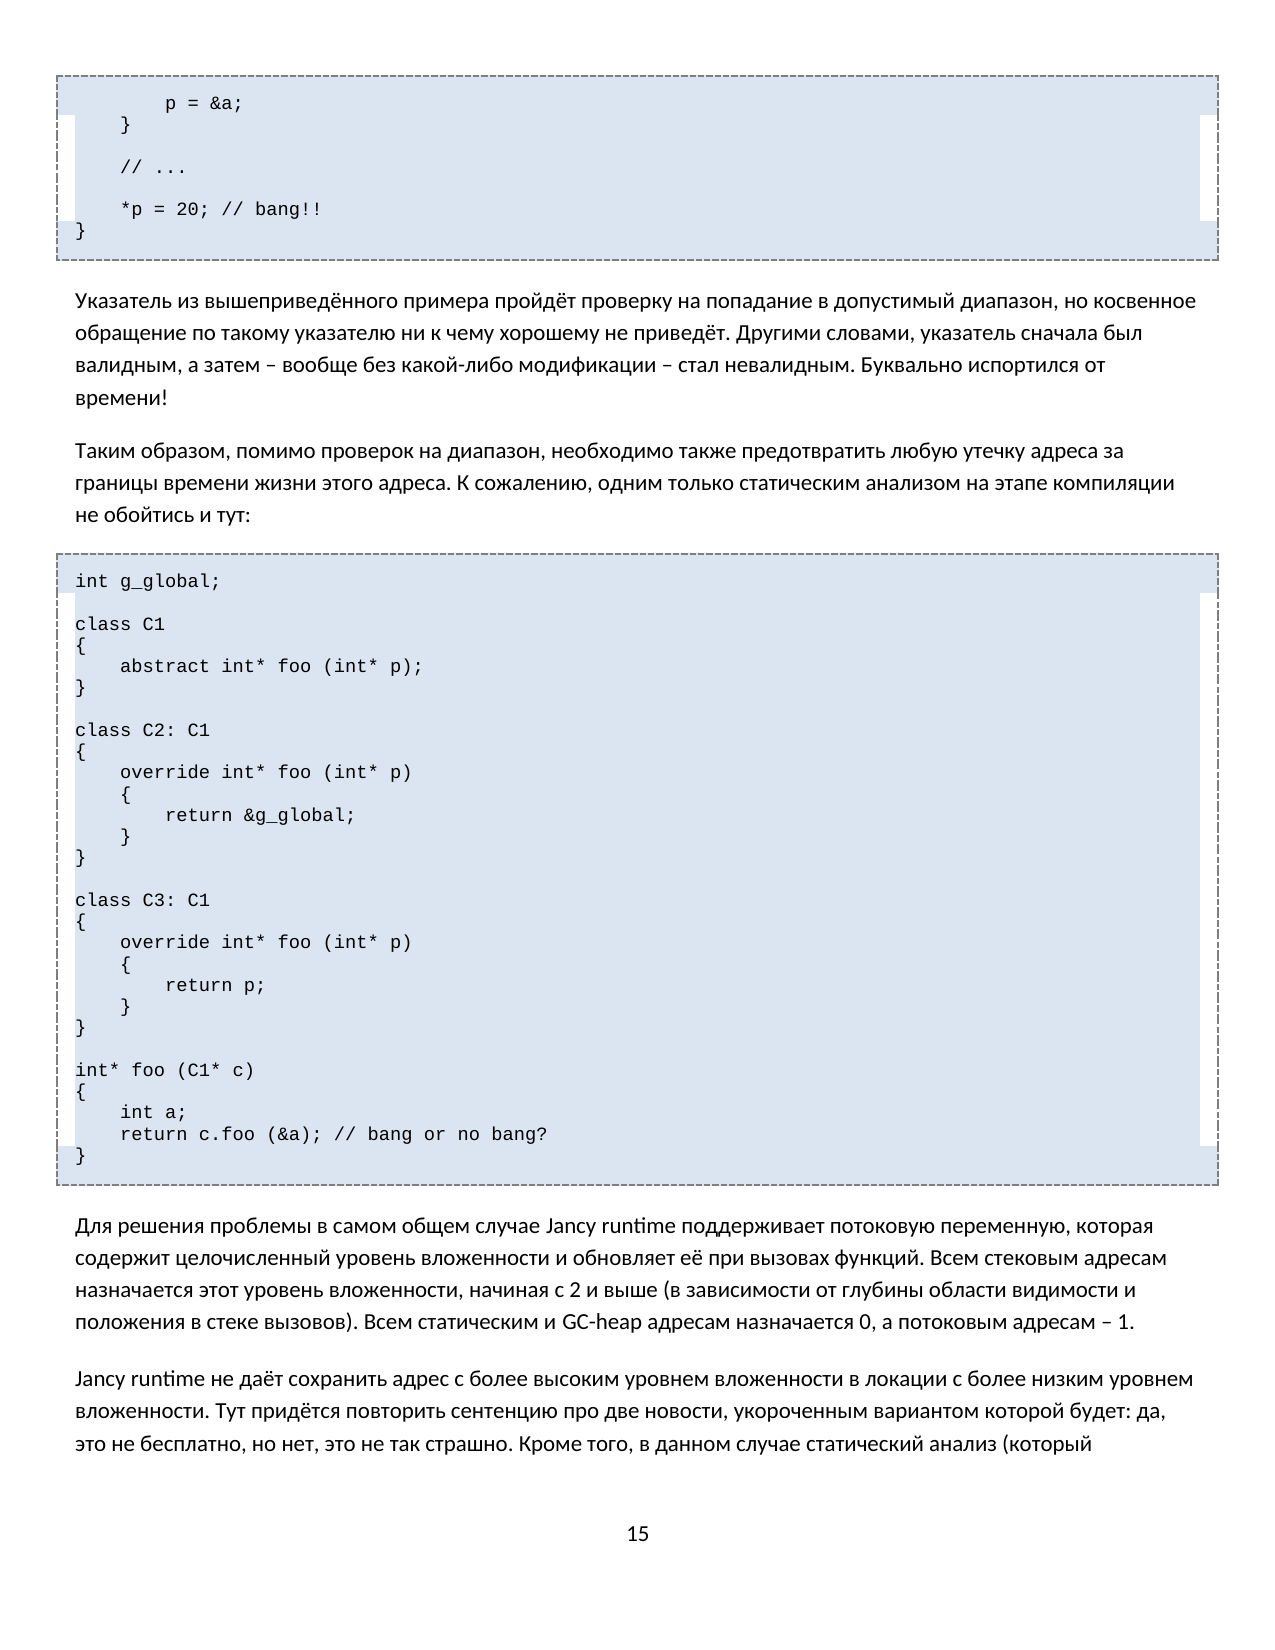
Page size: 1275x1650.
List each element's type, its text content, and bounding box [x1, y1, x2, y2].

text int g_global; [56, 553, 1219, 593]
text { [75, 784, 1200, 806]
text int a; [75, 1103, 1200, 1124]
text } [56, 202, 1219, 261]
text Для решения проблемы в самом общем случае Jancy runtime поддерживает потоковую переменную, которая содержит целочисленный уровень вложенности и обновляет её при вызовах функций. Всем стековым адресам назначается этот уровень вложенности, начиная с 2 и выше (в зависимости от глубины области видимости и положения в стеке вызовов). Всем статическим и GC-heap адресам назначается 0, а потоковым адресам – 1. [75, 1211, 1200, 1335]
text int* foo (C1* c) [75, 1061, 1200, 1082]
text abstract int* foo (int* p); [75, 657, 1200, 678]
text } [56, 1127, 1219, 1186]
text } [75, 678, 1200, 699]
text { [75, 742, 1200, 763]
text { [75, 636, 1200, 657]
text } [75, 848, 1200, 869]
text override int* foo (int* p) [75, 933, 1200, 954]
text } [75, 997, 1200, 1018]
text } [75, 115, 1200, 136]
text override int* foo (int* p) [75, 763, 1200, 784]
text class C2: C1 [75, 721, 1200, 742]
text } [75, 1018, 1200, 1039]
text class C1 [75, 614, 1200, 636]
text return &g_global; [75, 806, 1200, 827]
text { [75, 1082, 1200, 1103]
text p = &a; [56, 75, 1219, 115]
text // ... [75, 157, 1200, 179]
text { [75, 912, 1200, 933]
text class C3: C1 [75, 891, 1200, 912]
text return p; [75, 976, 1200, 997]
text Таким образом, помимо проверок на диапазон, необходимо также предотвратить любую утечку адреса за границы времени жизни этого адреса. К сожалению, одним только статическим анализом на этапе компиляции не обойтись и тут: [75, 436, 1200, 528]
text { [75, 954, 1200, 976]
text } [75, 827, 1200, 848]
text Указатель из вышеприведённого примера пройдёт проверку на попадание в допустимый диапазон, но косвенное обращение по такому указателю ни к чему хорошему не приведёт. Другими словами, указатель сначала был валидным, а затем – вообще без какой-либо модификации – стал невалидным. Буквально испортился от времени! [75, 286, 1200, 411]
